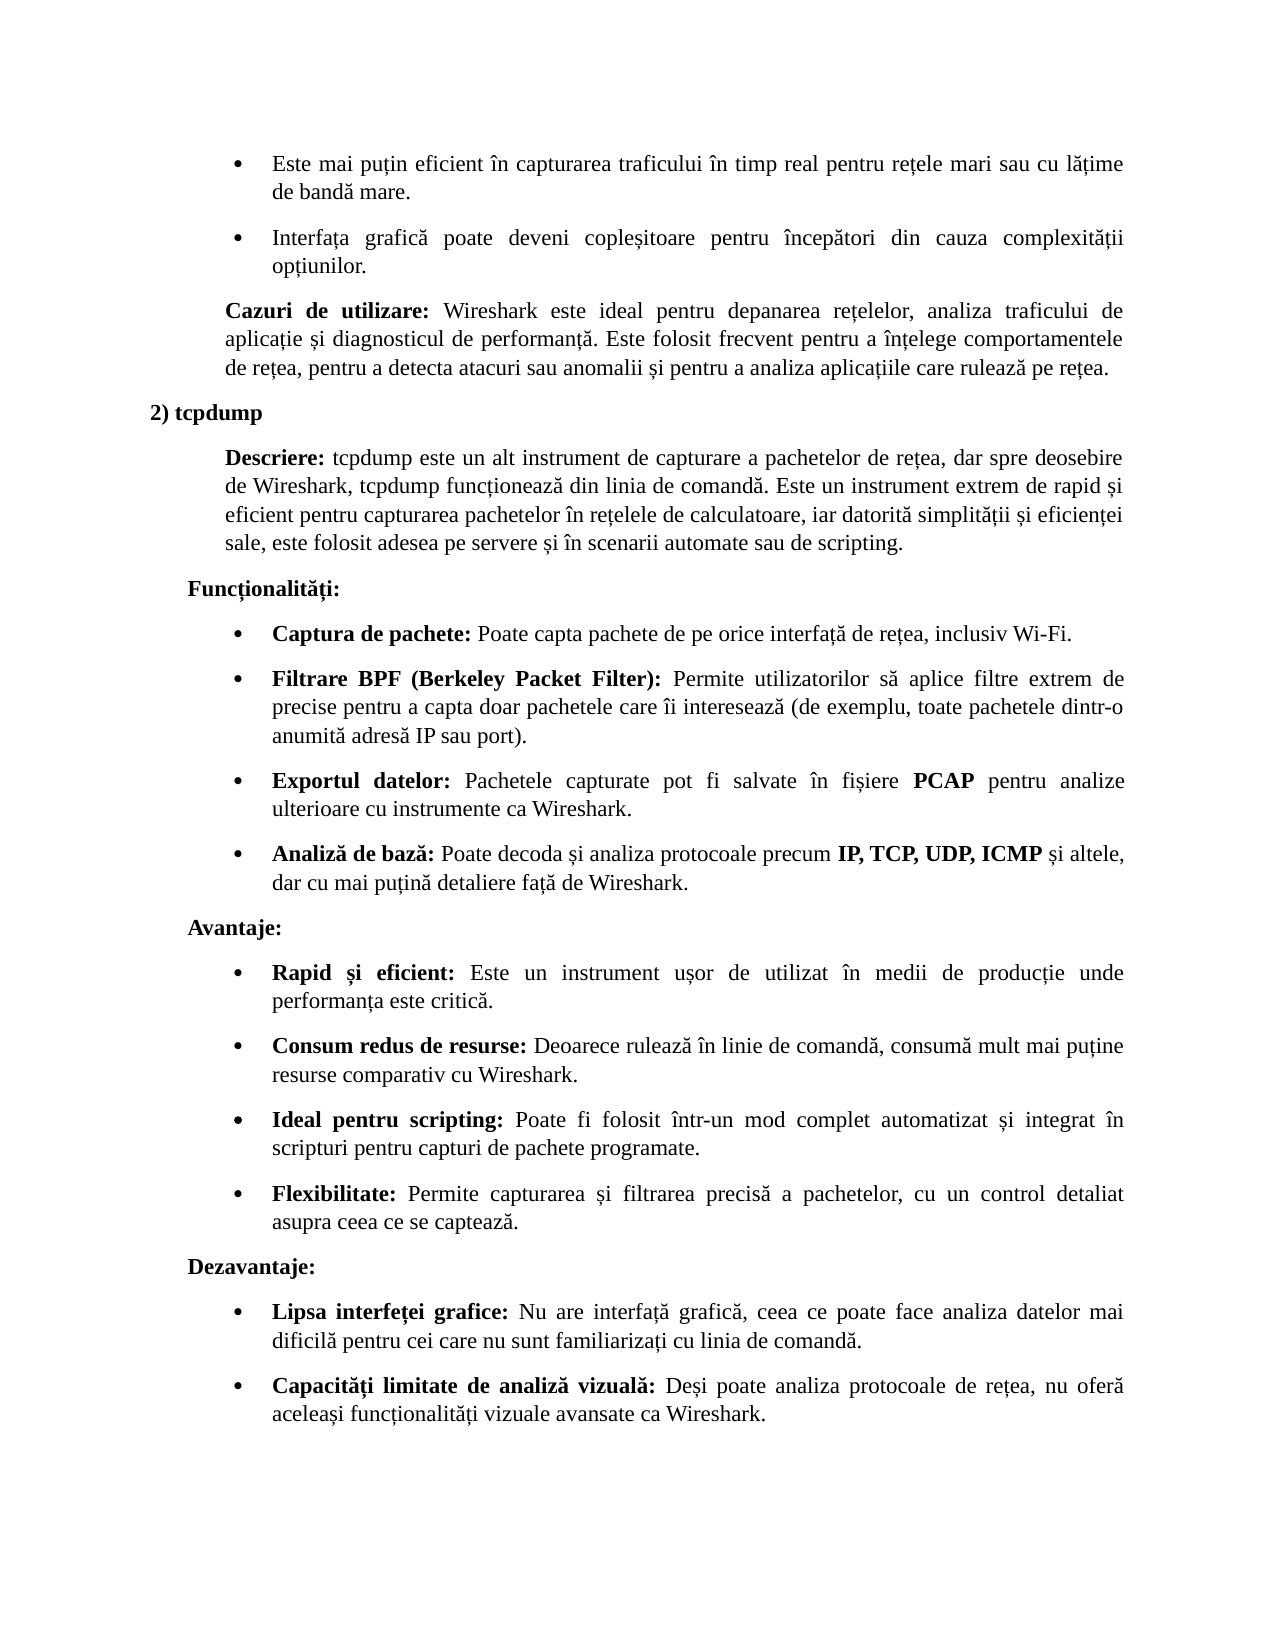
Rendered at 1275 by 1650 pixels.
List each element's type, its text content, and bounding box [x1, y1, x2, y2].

text 2) tcpdump [150, 399, 1125, 425]
text Dezavantaje: [150, 1253, 1125, 1279]
list Flexibilitate: Permite capturarea și filtrarea precisă a pachetelor, cu un control detaliat asupra ceea ce se captează. [234, 1179, 1125, 1234]
list Analiză de bază: Poate decoda și analiza protocoale precum IP, TCP, UDP, ICMP și altele, dar cu mai puțină detaliere față de Wireshark. [234, 840, 1125, 895]
list Filtrare BPF (Berkeley Packet Filter): Permite utilizatorilor să aplice filtre extrem de precise pentru a capta doar pachetele care îi interesează (de exemplu, toate pachetele dintr-o anumită adresă IP sau port). [234, 665, 1125, 748]
text Avantaje: [150, 914, 1125, 940]
list Exportul datelor: Pachetele capturate pot fi salvate în fișiere PCAP pentru analize ulterioare cu instrumente ca Wireshark. [234, 767, 1125, 822]
text Cazuri de utilizare: Wireshark este ideal pentru depanarea rețelelor, analiza traficului de aplicație și diagnosticul de performanță. Este folosit frecvent pentru a înțelege comportamentele de rețea, pentru a detecta atacuri sau anomalii și pentru a analiza aplicațiile care rulează pe rețea. [225, 297, 1125, 380]
list Ideal pentru scripting: Poate fi folosit într-un mod complet automatizat și integrat în scripturi pentru capturi de pachete programate. [234, 1106, 1125, 1161]
list Este mai puțin eficient în capturarea traficului în timp real pentru rețele mari sau cu lățime de bandă mare. [234, 150, 1125, 205]
text Descriere: tcpdump este un alt instrument de capturare a pachetelor de rețea, dar spre deosebire de Wireshark, tcpdump funcționează din linia de comandă. Este un instrument extrem de rapid și eficient pentru capturarea pachetelor în rețelele de calculatoare, iar datorită simplității și eficienței sale, este folosit adesea pe servere și în scenarii automate sau de scripting. [225, 444, 1125, 556]
text Funcționalități: [150, 574, 1125, 601]
list Captura de pachete: Poate capta pachete de pe orice interfață de rețea, inclusiv Wi-Fi. [234, 620, 1125, 646]
list Consum redus de resurse: Deoarece rulează în linie de comandă, consumă mult mai puține resurse comparativ cu Wireshark. [234, 1032, 1125, 1087]
list Lipsa interfeței grafice: Nu are interfață grafică, ceea ce poate face analiza datelor mai dificilă pentru cei care nu sunt familiarizați cu linia de comandă. [234, 1298, 1125, 1353]
list Capacități limitate de analiză vizuală: Deși poate analiza protocoale de rețea, nu oferă aceleași funcționalități vizuale avansate ca Wireshark. [234, 1372, 1125, 1427]
list Interfața grafică poate deveni copleșitoare pentru începători din cauza complexității opțiunilor. [234, 223, 1125, 278]
list Rapid și eficient: Este un instrument ușor de utilizat în medii de producție unde performanța este critică. [234, 959, 1125, 1014]
